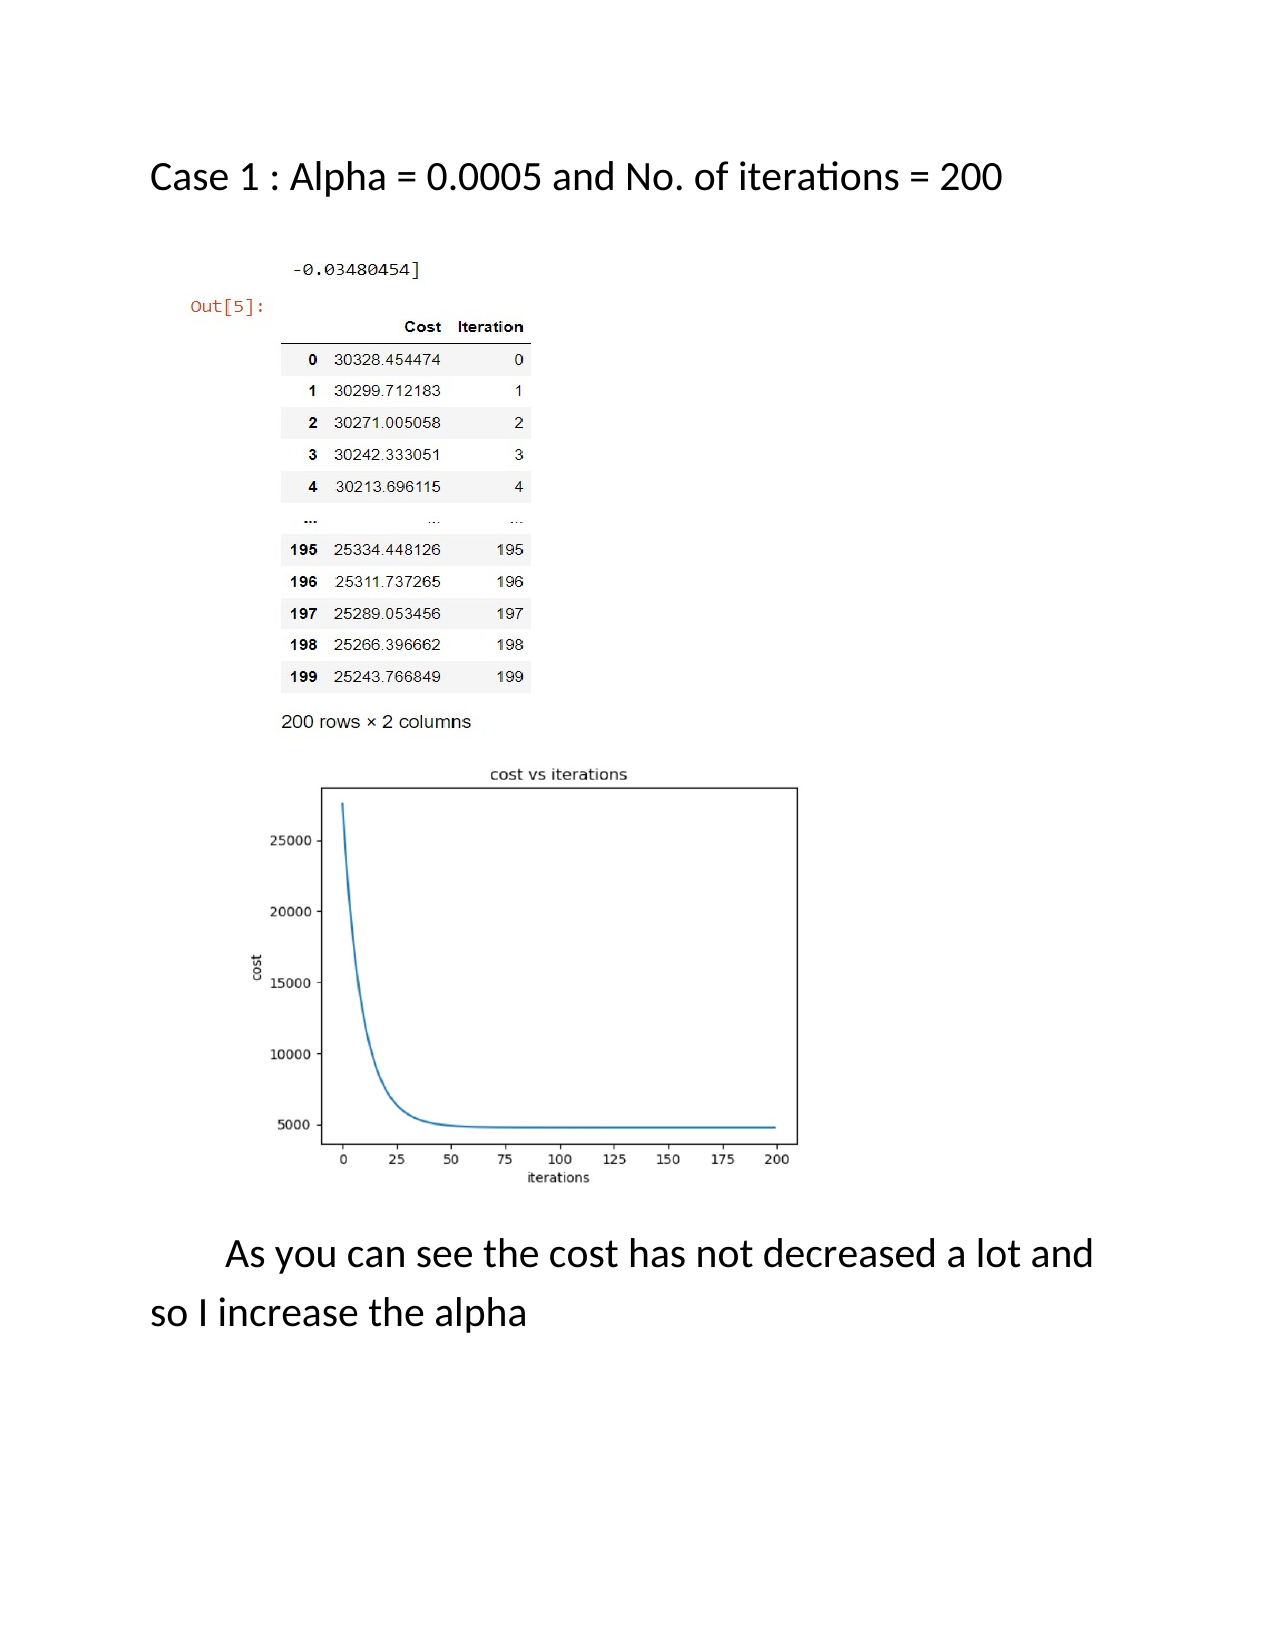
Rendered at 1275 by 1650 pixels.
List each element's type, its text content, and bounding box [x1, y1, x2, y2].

picture [150, 262, 797, 746]
text As you can see the cost has not decreased a lot and so I increase the alpha [150, 1227, 1125, 1337]
text Case 1 : Alpha = 0.0005 and No. of iterations = 200 [150, 150, 1125, 201]
picture [225, 759, 927, 1203]
